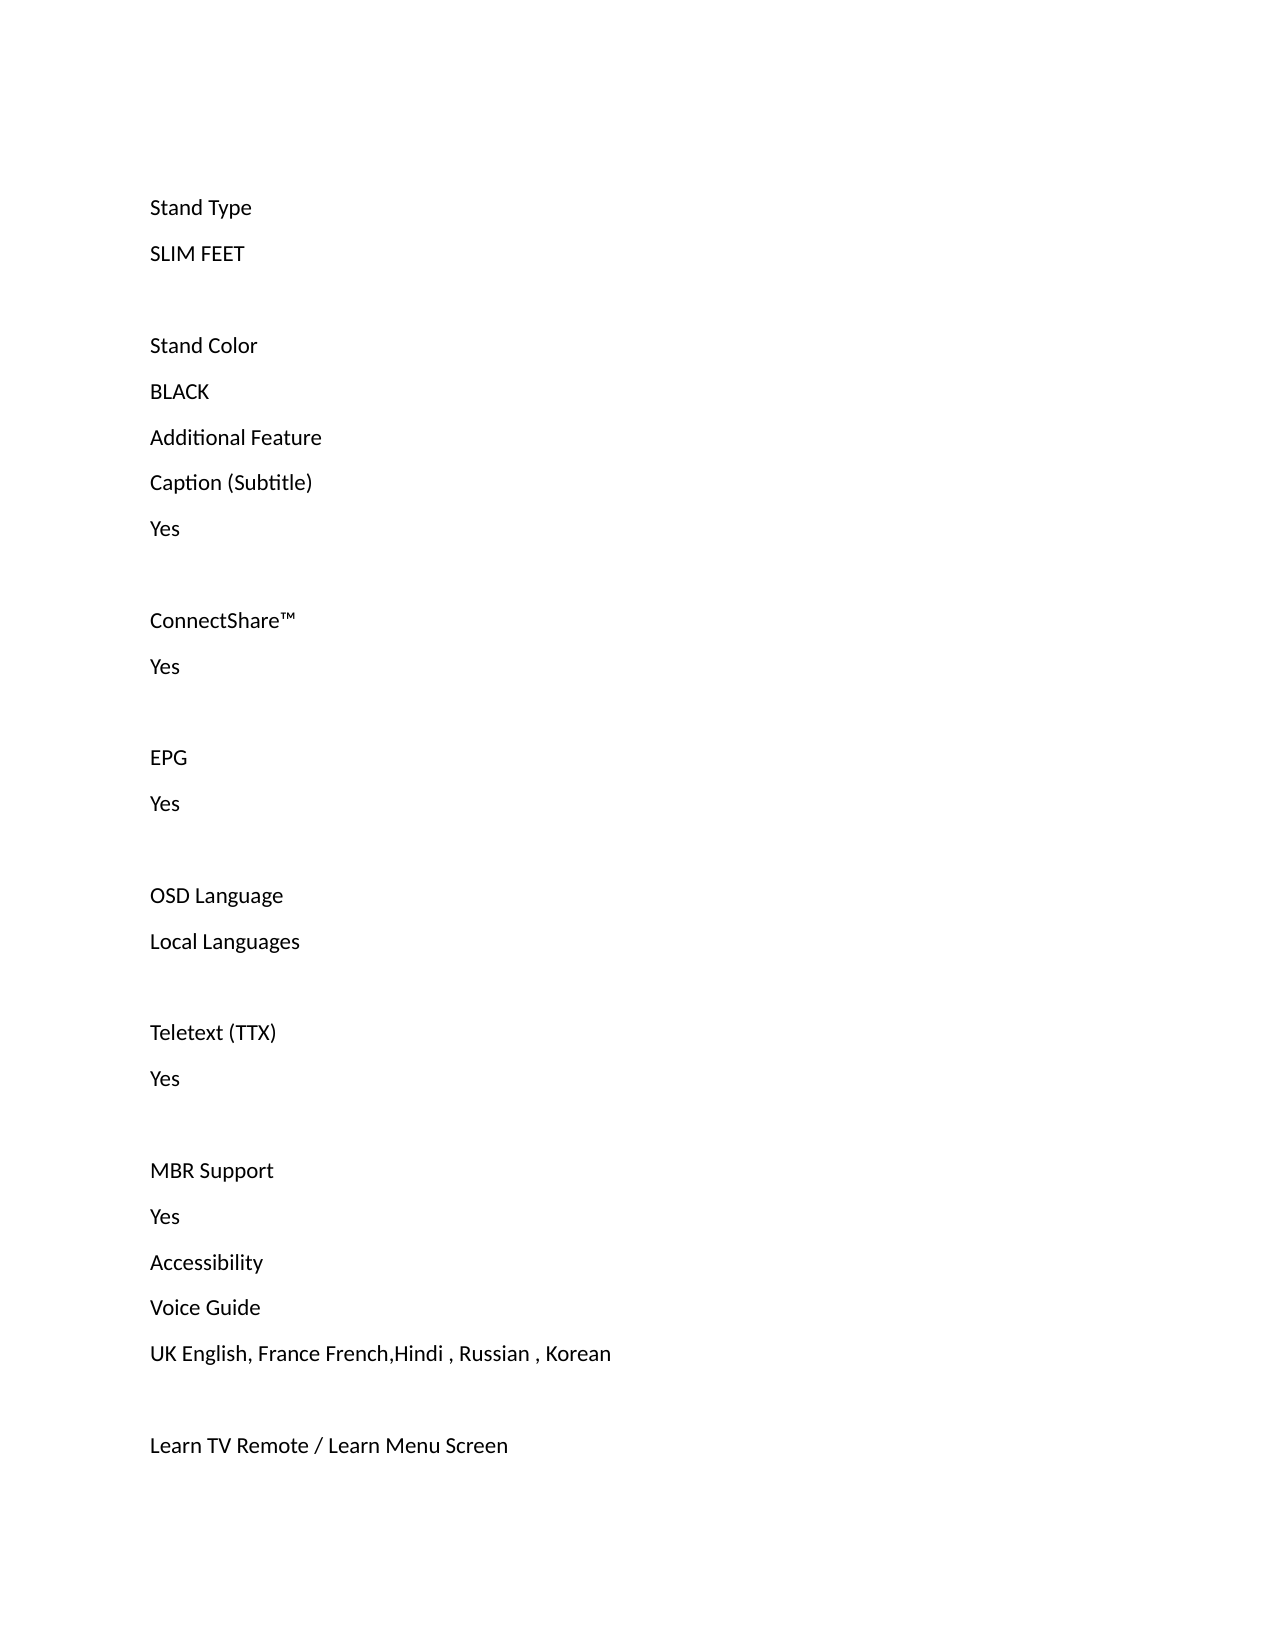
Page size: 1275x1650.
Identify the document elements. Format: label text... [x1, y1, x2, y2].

text ConnectShare™ [150, 608, 1125, 633]
text Learn TV Remote / Learn Menu Screen [150, 1433, 1125, 1458]
text Yes [150, 1204, 1125, 1229]
text UK English, France French,Hindi , Russian , Korean [150, 1342, 1125, 1367]
text Accessibility [150, 1250, 1125, 1275]
text Yes [150, 792, 1125, 817]
text SLIM FEET [150, 242, 1125, 267]
text Voice Guide [150, 1296, 1125, 1321]
text Stand Type [150, 196, 1125, 221]
text Stand Color [150, 333, 1125, 358]
text MBR Support [150, 1158, 1125, 1183]
text Caption (Subtitle) [150, 471, 1125, 496]
text BLACK [150, 379, 1125, 404]
text Yes [150, 654, 1125, 679]
text Additional Feature [150, 425, 1125, 450]
text Local Languages [150, 929, 1125, 954]
text Yes [150, 517, 1125, 542]
text OSD Language [150, 883, 1125, 908]
text Teletext (TTX) [150, 1021, 1125, 1046]
text EPG [150, 746, 1125, 771]
text Yes [150, 1067, 1125, 1092]
